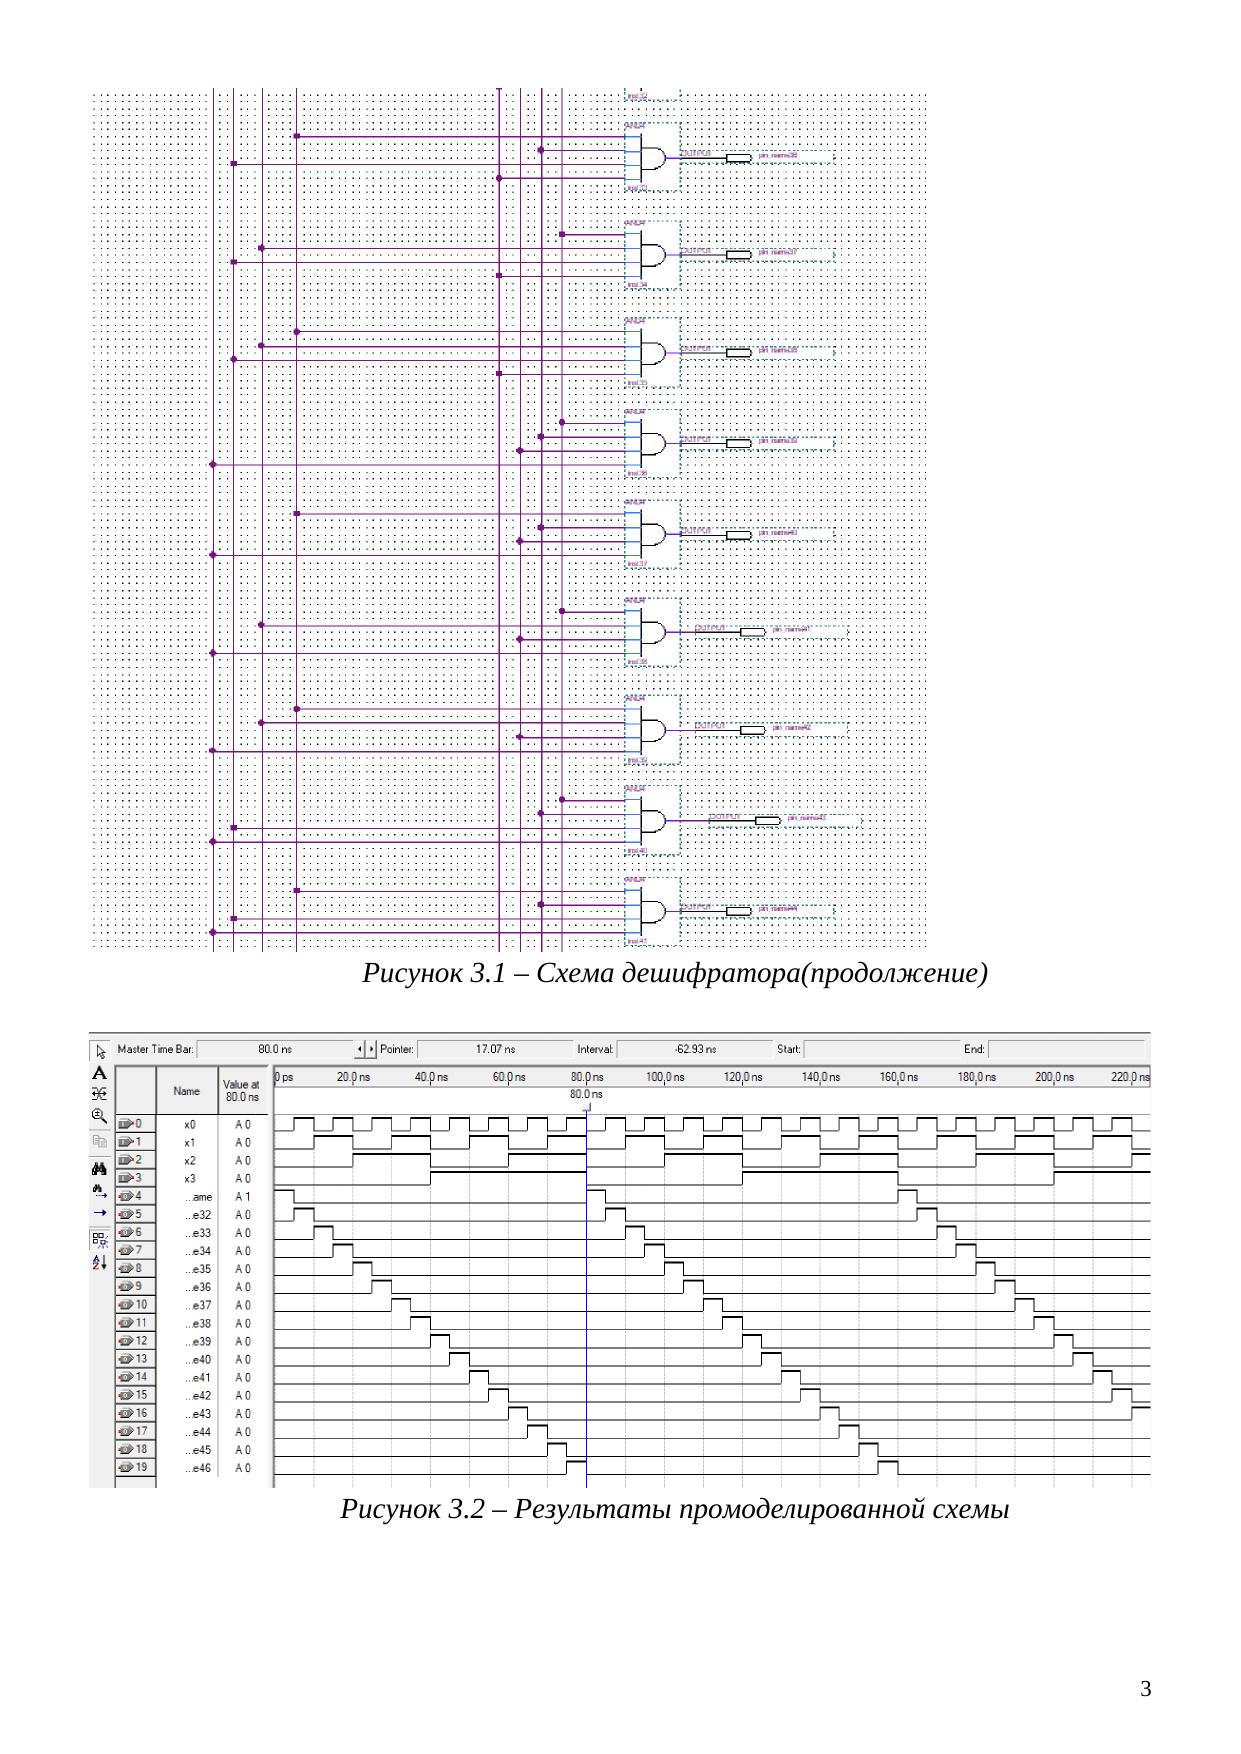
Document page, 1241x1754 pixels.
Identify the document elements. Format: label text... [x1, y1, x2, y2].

picture [88, 1032, 1152, 1488]
text Рисунок 3.1 – Схема дешифратора(продолжение) [201, 956, 1152, 989]
picture [88, 88, 931, 952]
text Рисунок 3.2 – Результаты промоделированной схемы [201, 1491, 1152, 1525]
